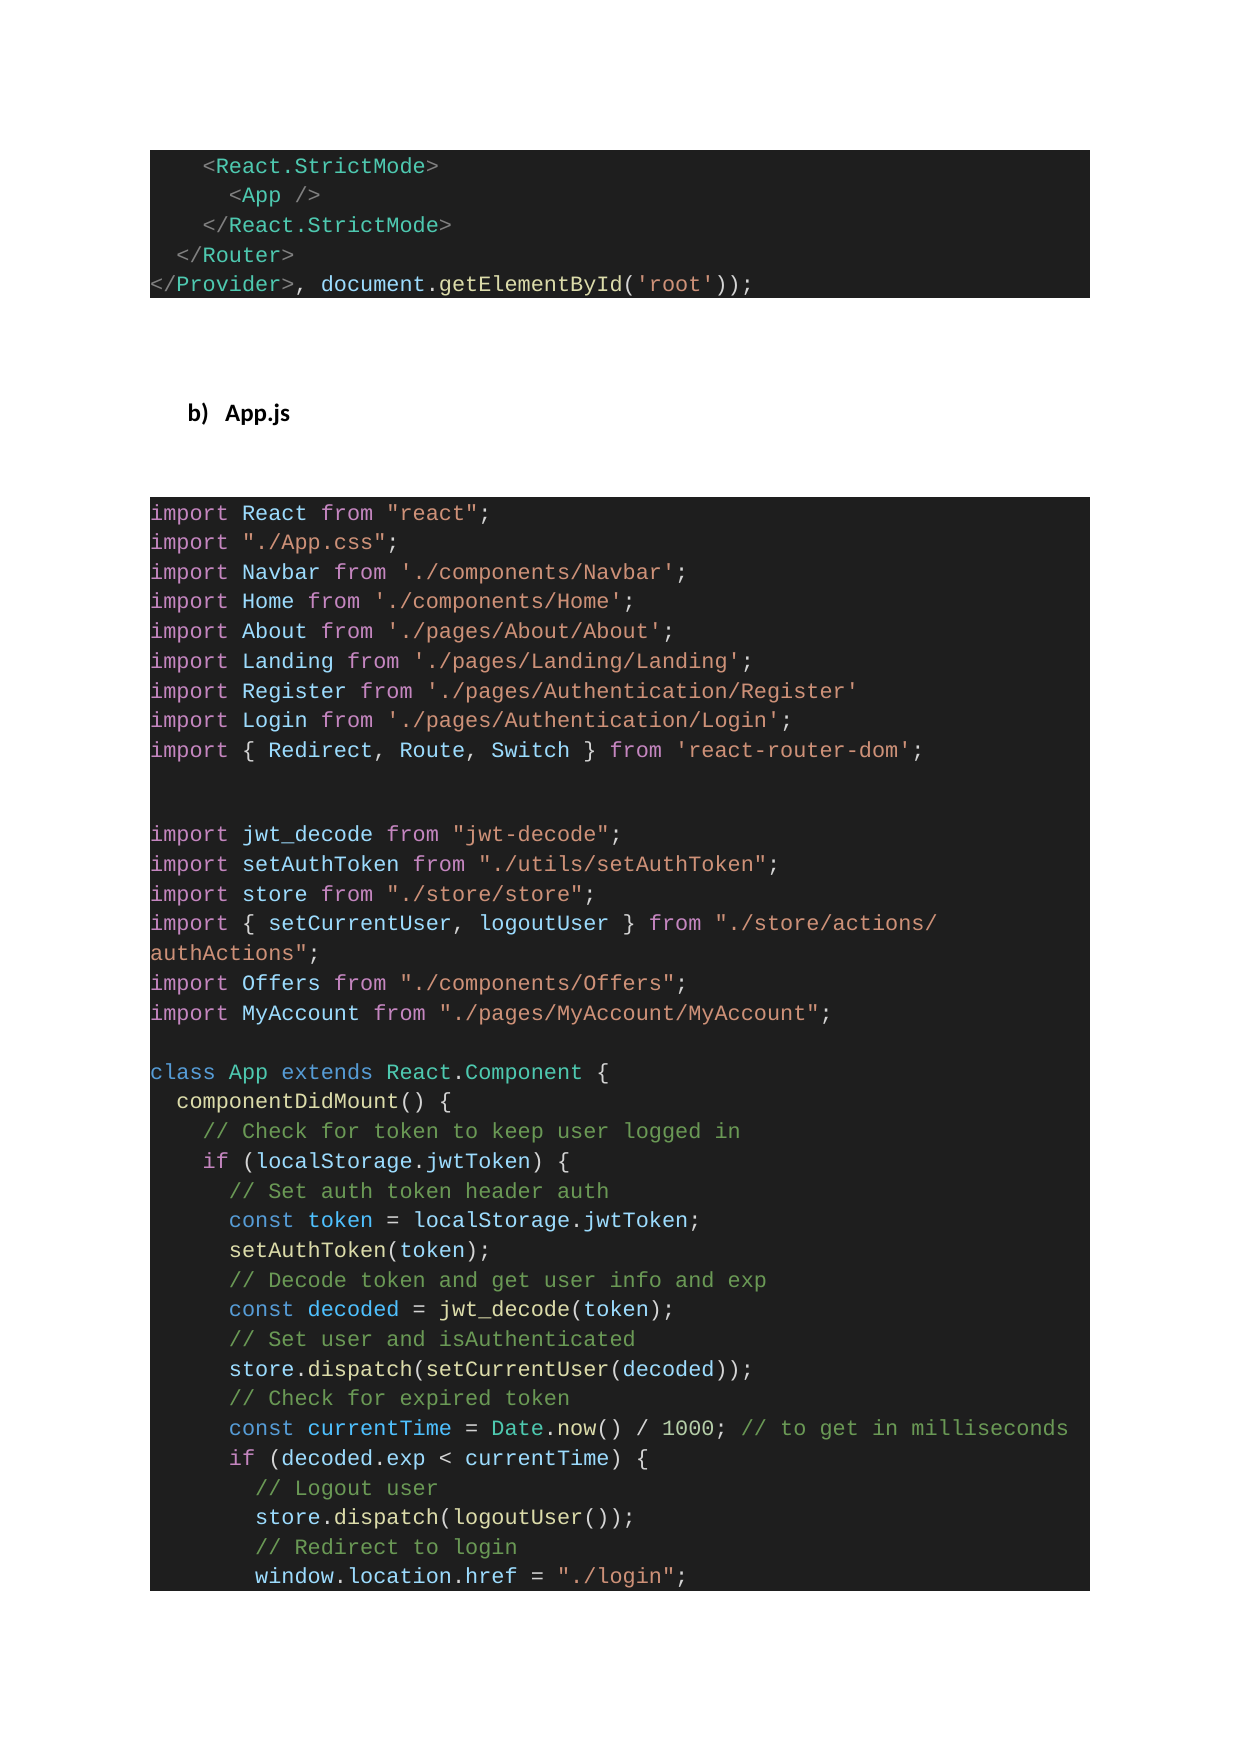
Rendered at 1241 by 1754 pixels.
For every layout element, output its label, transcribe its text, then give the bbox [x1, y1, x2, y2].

text // Redirect to login [150, 1531, 1090, 1561]
text import jwt_decode from "jwt-decode"; [150, 819, 1090, 848]
text import React from "react"; [150, 497, 1090, 526]
text const decoded = jwt_decode(token); [150, 1294, 1090, 1323]
text <React.StrictMode> [150, 150, 1090, 180]
text import Landing from './pages/Landing/Landing'; [150, 645, 1090, 675]
text </React.StrictMode> [150, 209, 1090, 239]
text import store from "./store/store"; [150, 878, 1090, 908]
text import { setCurrentUser, logoutUser } from "./store/actions/authActions"; [150, 908, 1090, 967]
text const currentTime = Date.now() / 1000; // to get in milliseconds [150, 1412, 1090, 1442]
text import Navbar from './components/Navbar'; [150, 556, 1090, 586]
text // Logout user [150, 1472, 1090, 1501]
text // Set user and isAuthenticated [150, 1323, 1090, 1353]
text class App extends React.Component { [150, 1056, 1090, 1086]
text <App /> [150, 180, 1090, 209]
text // Check for token to keep user logged in [150, 1116, 1090, 1145]
text window.location.href = "./login"; [150, 1561, 1090, 1591]
text // Check for expired token [150, 1383, 1090, 1412]
text </Provider>, document.getElementById('root')); [150, 269, 1090, 298]
text // Decode token and get user info and exp [150, 1264, 1090, 1294]
text setAuthToken(token); [150, 1234, 1090, 1264]
text store.dispatch(setCurrentUser(decoded)); [150, 1353, 1090, 1383]
text import setAuthToken from "./utils/setAuthToken"; [150, 848, 1090, 878]
text // Set auth token header auth [150, 1175, 1090, 1204]
text import MyAccount from "./pages/MyAccount/MyAccount"; [150, 997, 1090, 1026]
text import "./App.css"; [150, 526, 1090, 556]
text const token = localStorage.jwtToken; [150, 1204, 1090, 1234]
text import Home from './components/Home'; [150, 586, 1090, 616]
list App.js [187, 398, 1090, 428]
text componentDidMount() { [150, 1086, 1090, 1116]
text if (decoded.exp < currentTime) { [150, 1442, 1090, 1472]
text </Router> [150, 239, 1090, 269]
text store.dispatch(logoutUser()); [150, 1501, 1090, 1531]
text import Login from './pages/Authentication/Login'; [150, 704, 1090, 734]
text import About from './pages/About/About'; [150, 616, 1090, 645]
text import Offers from "./components/Offers"; [150, 967, 1090, 997]
text if (localStorage.jwtToken) { [150, 1145, 1090, 1175]
text import Register from './pages/Authentication/Register' [150, 675, 1090, 704]
text import { Redirect, Route, Switch } from 'react-router-dom'; [150, 734, 1090, 764]
